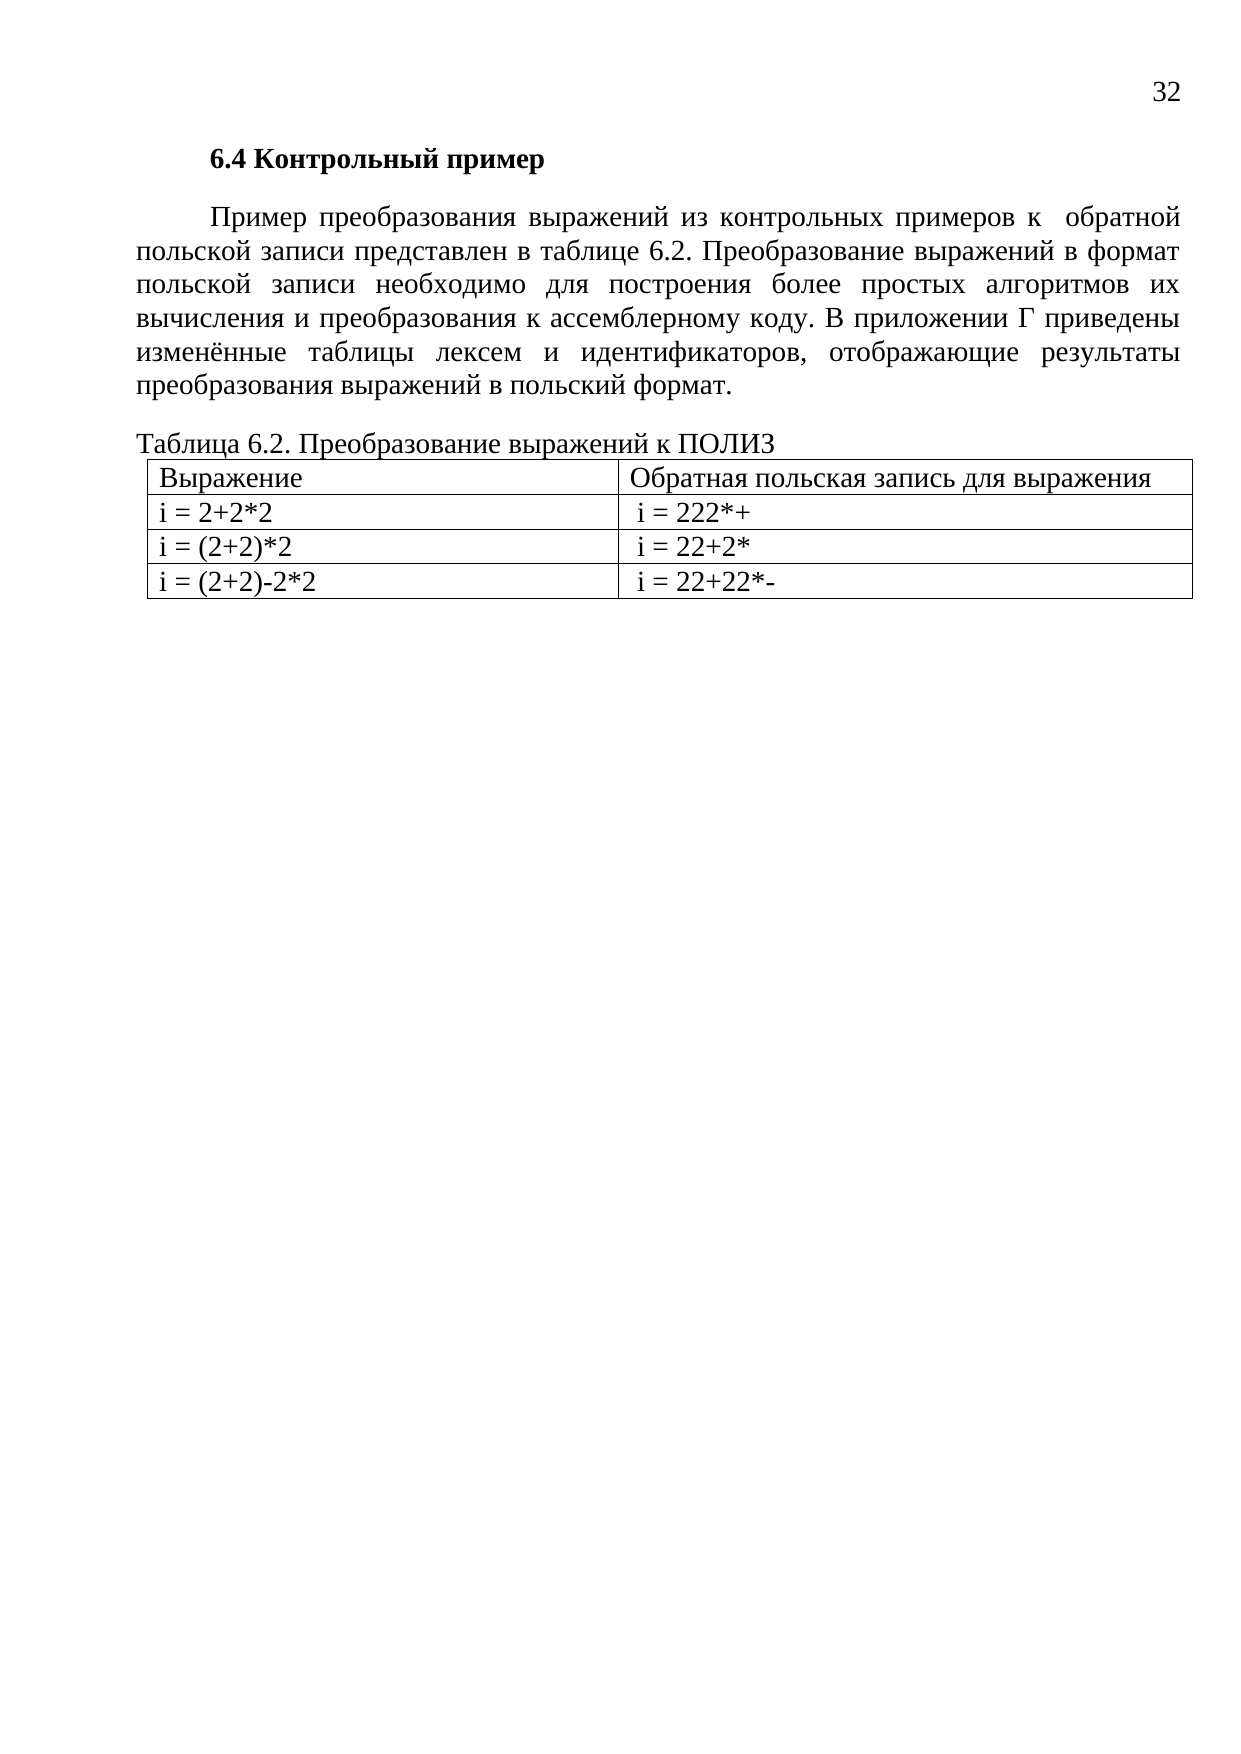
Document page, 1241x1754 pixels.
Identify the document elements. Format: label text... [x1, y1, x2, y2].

table_cell i = 2+2*2 [148, 495, 618, 528]
table_header Обратная польская запись для выражения [619, 460, 1192, 494]
table_cell i = 22+22*- [619, 564, 1192, 598]
subtitle 6.4 Контрольный пример [136, 141, 1181, 174]
text Пример преобразования выражений из контрольных примеров к обратной польской записи представлен в таблице 6.2. Преобразование выражений в формат польской записи необходимо для построения более простых алгоритмов их вычисления и преобразования к ассемблерному коду. В приложении Г приведены изменённые таблицы лексем и идентификаторов, отображающие результаты преобразования выражений в польский формат. [136, 199, 1181, 401]
table_cell i = 222*+ [619, 495, 1192, 528]
subtitle Таблица 6.2. Преобразование выражений к ПОЛИЗ [136, 426, 1181, 459]
table_cell i = (2+2)*2 [148, 530, 618, 563]
table_cell i = 22+2* [619, 530, 1192, 563]
table_cell i = (2+2)-2*2 [148, 564, 618, 598]
table_header Выражение [148, 460, 618, 494]
